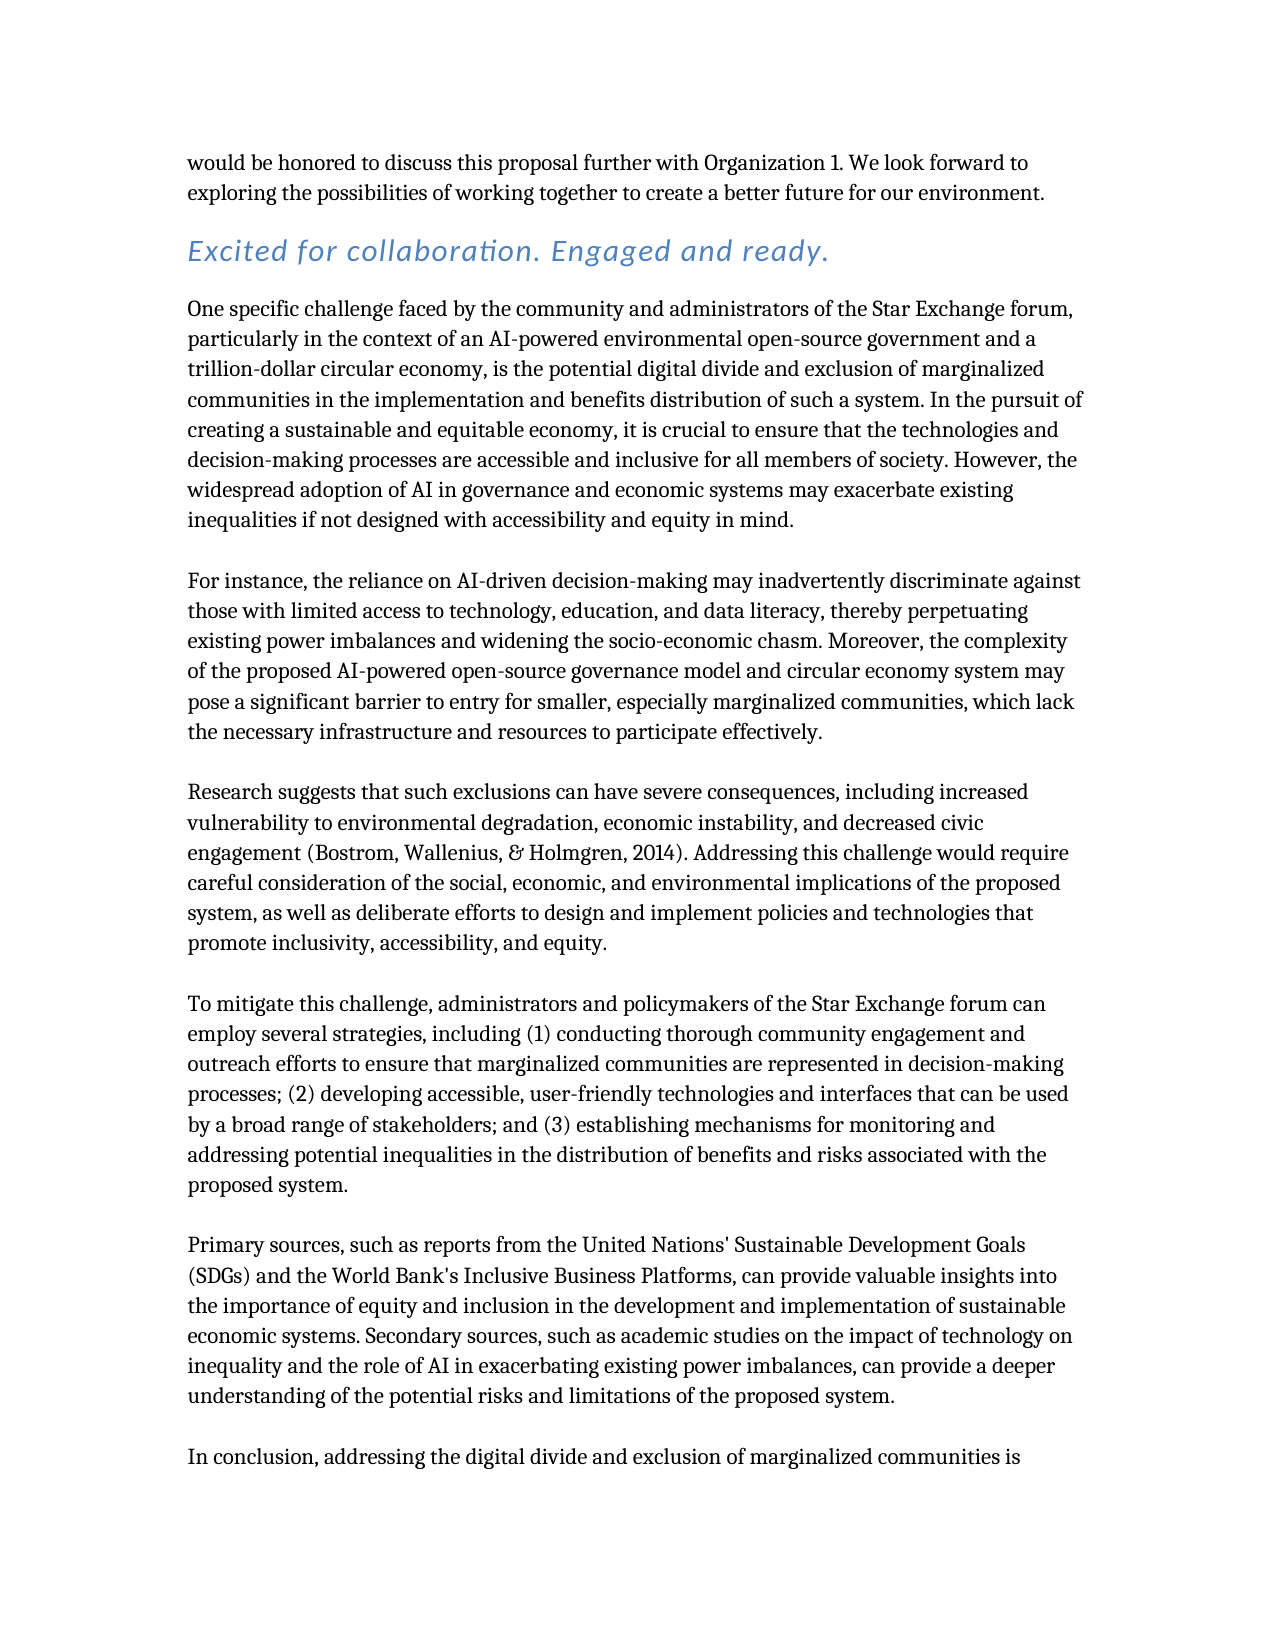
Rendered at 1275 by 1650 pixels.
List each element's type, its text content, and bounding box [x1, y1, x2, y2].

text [187, 150, 1087, 207]
subtitle Excited for collaboration. Engaged and ready. [187, 231, 1087, 269]
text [187, 296, 1087, 1470]
